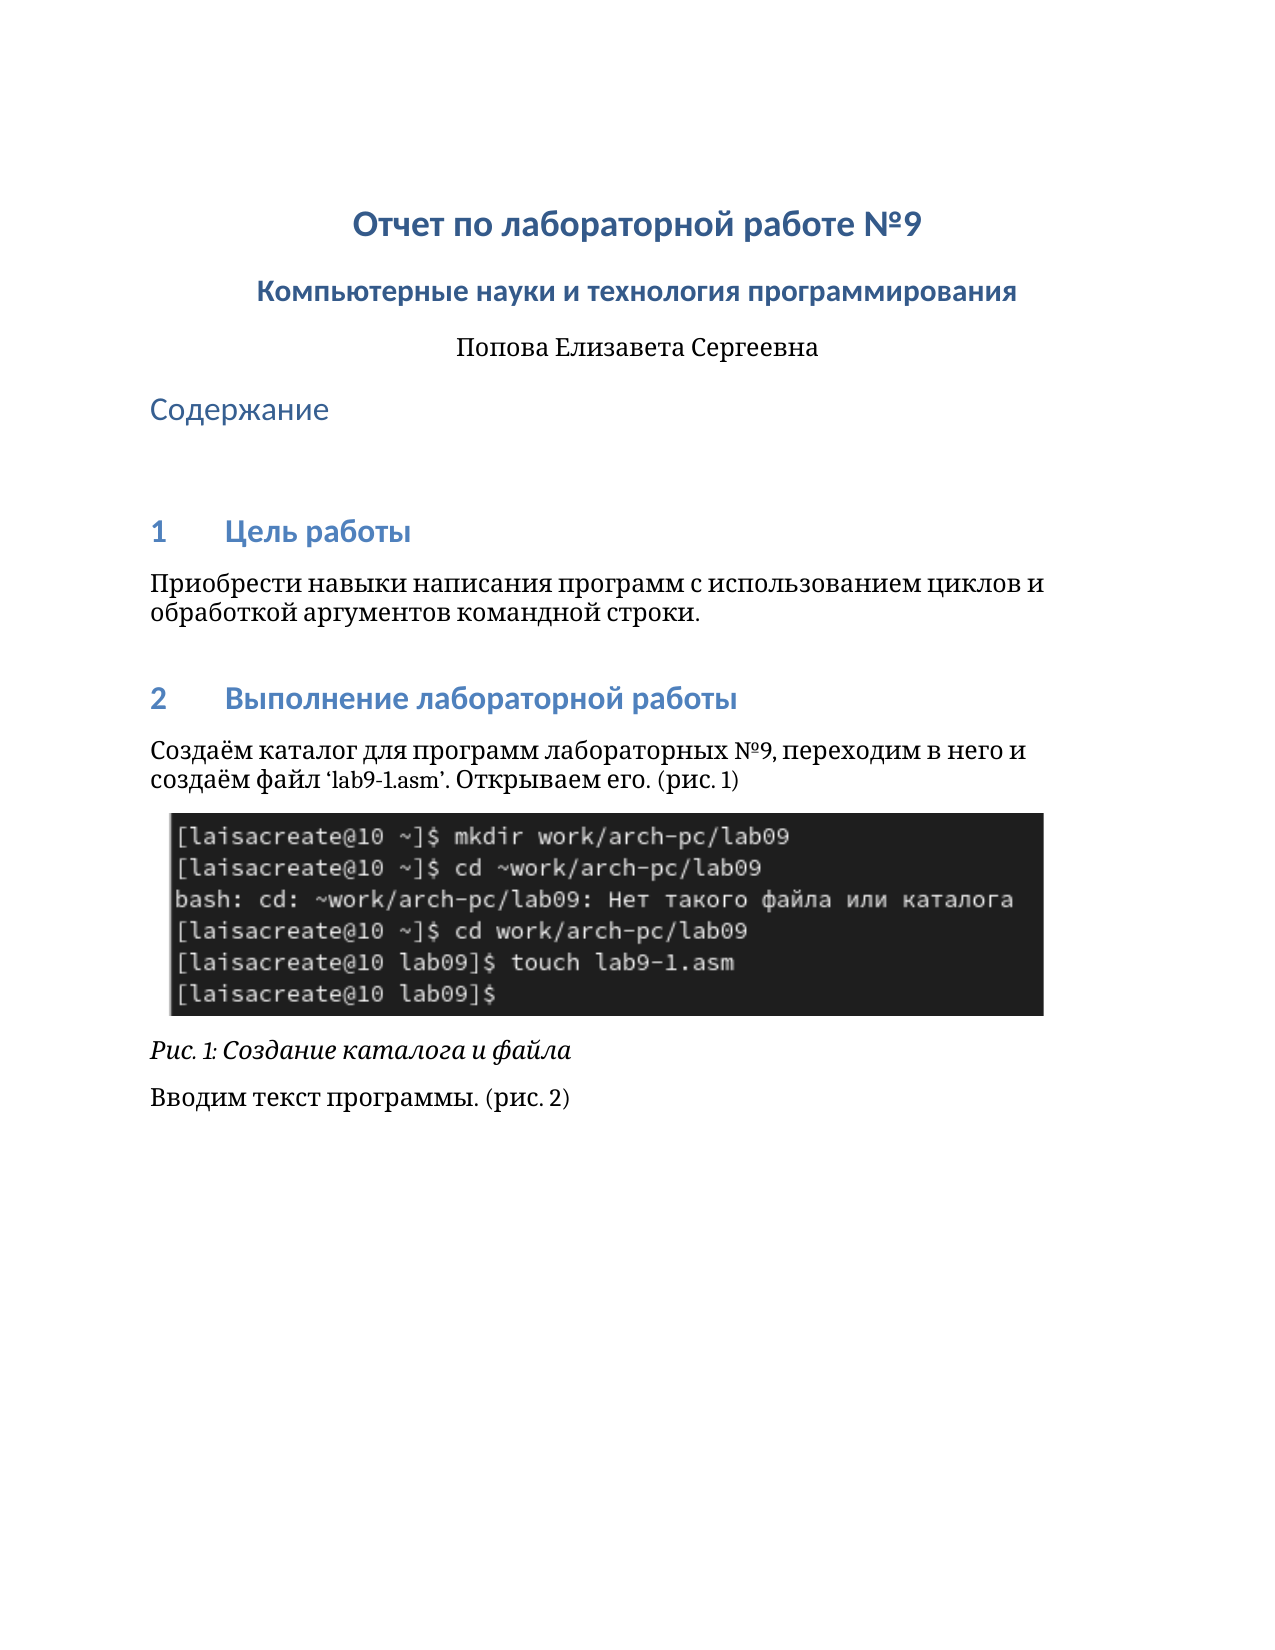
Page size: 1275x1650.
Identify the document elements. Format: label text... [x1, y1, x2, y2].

picture [168, 813, 1044, 1016]
subtitle Компьютерные науки и технология программирования [150, 271, 1125, 309]
title Отчет по лабораторной работе №9 [150, 200, 1125, 246]
subtitle 2 Выполнение лабораторной работы [150, 677, 1125, 718]
text Попова Елизавета Сергеевна [150, 334, 1125, 363]
text Приобрести навыки написания программ с использованием циклов и обработкой аргументов командной строки. [150, 570, 1125, 627]
text Рис. 1: Создание каталога и файла [150, 1037, 1125, 1065]
text Создаём каталог для программ лабораторных №9, переходим в него и создаём файл ‘lab9-1.asm’. Открываем его. (рис. 1) [150, 737, 1125, 794]
text Вводим текст программы. (рис. 2) [150, 1084, 1125, 1113]
subtitle 1 Цель работы [150, 510, 1125, 551]
